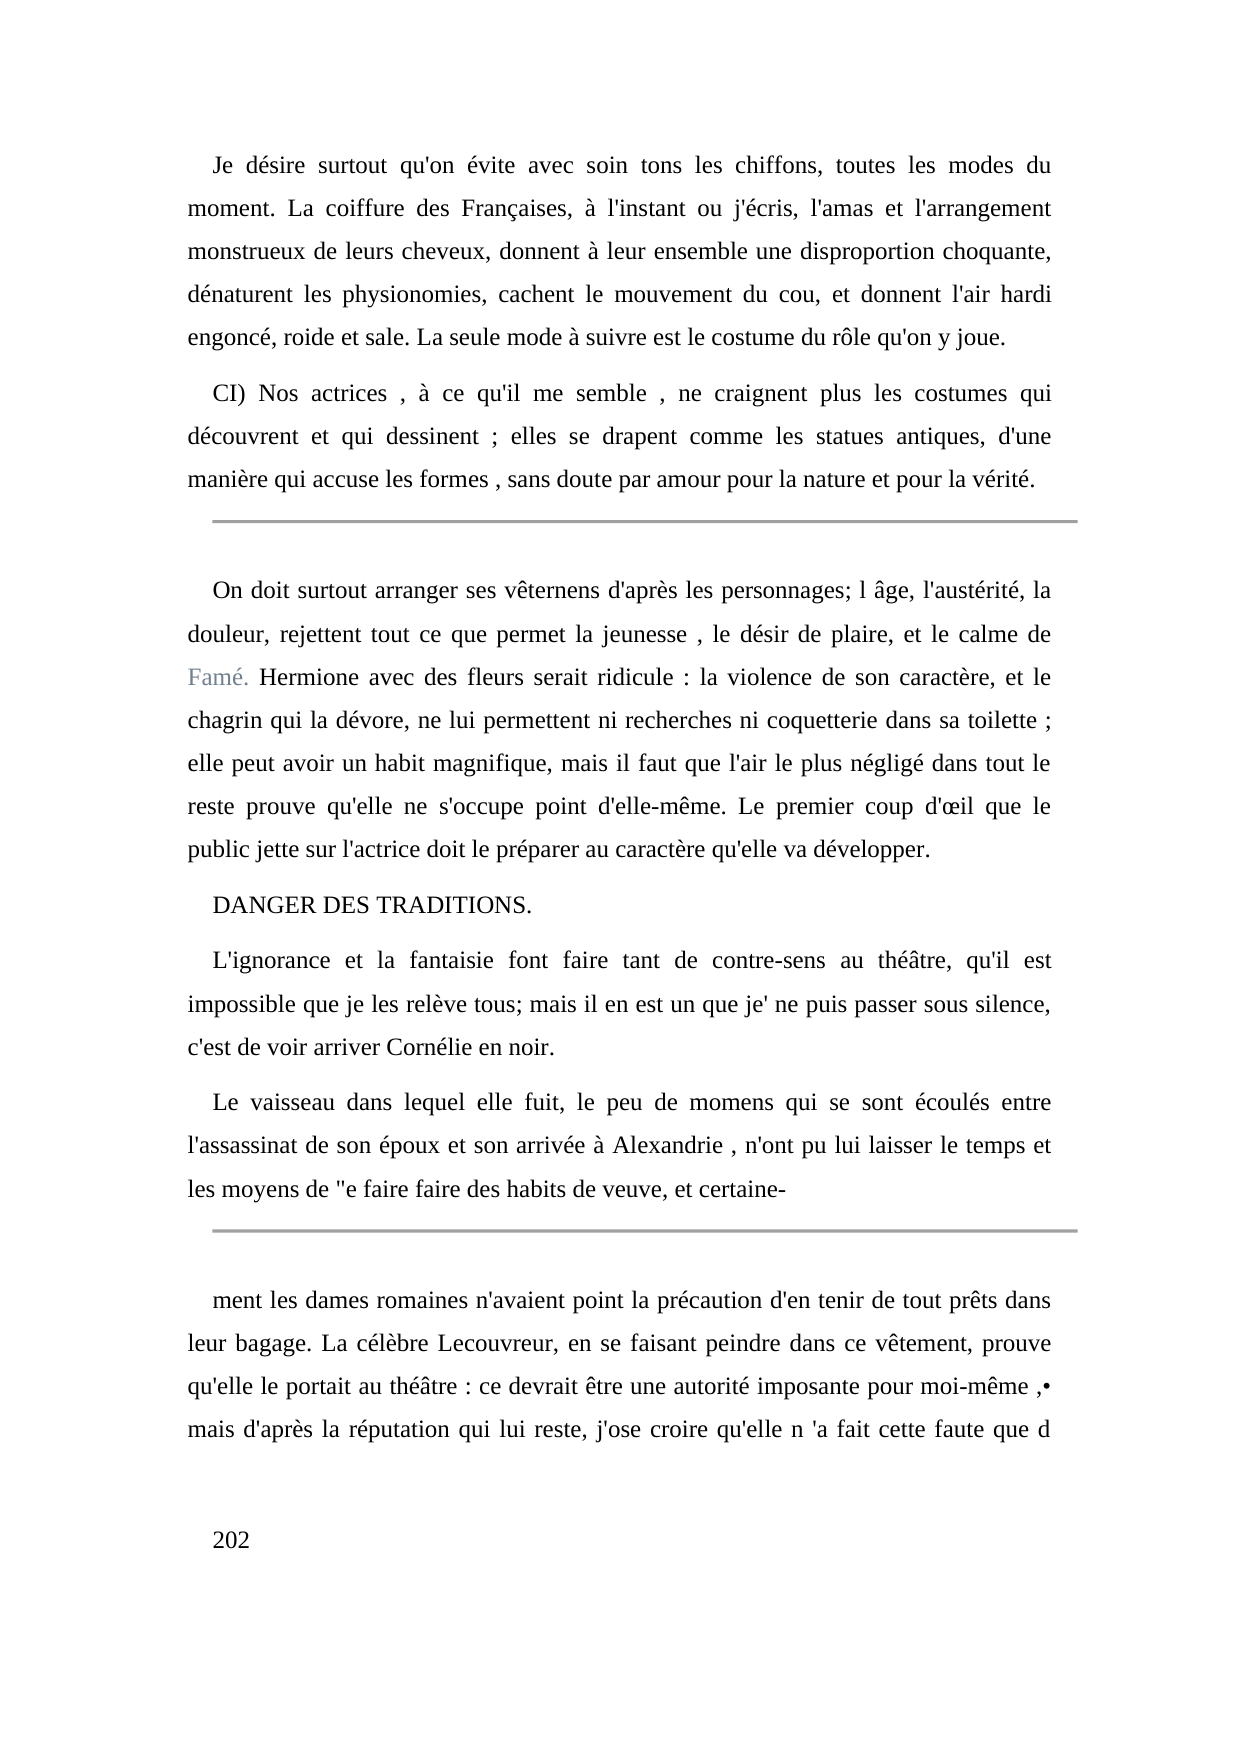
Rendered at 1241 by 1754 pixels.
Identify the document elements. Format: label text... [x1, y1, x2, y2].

text Le vaisseau dans lequel elle fuit, le peu de momens qui se sont écoulés entre l'assassinat de son époux et son arrivée à Alexandrie , n'ont pu lui laisser le temps et les moyens de "e faire faire des habits de veuve, et certaine- [187, 1087, 1053, 1202]
text L'ignorance et la fantaisie font faire tant de contre-sens au théâtre, qu'il est impossible que je les relève tous; mais il en est un que je' ne puis passer sous silence, c'est de voir arriver Cornélie en noir. [187, 946, 1053, 1061]
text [187, 1285, 1053, 1443]
text CI) Nos actrices , à ce qu'il me semble , ne craignent plus les costumes qui découvrent et qui dessinent ; elles se drapent comme les statues antiques, d'une manière qui accuse les formes , sans doute par amour pour la nature et pour la vérité. [187, 378, 1053, 493]
text DANGER DES TRADITIONS. [187, 890, 1053, 919]
text On doit surtout arranger ses vêternens d'après les personnages; l âge, l'austérité, la douleur, rejettent tout ce que permet la jeunesse , le désir de plaire, et le calme de Famé. Hermione avec des fleurs serait ridicule : la violence de son caractère, et le chagrin qui la dévore, ne lui permettent ni recherches ni coquetterie dans sa toilette ; elle peut avoir un habit magnifique, mais il faut que l'air le plus négligé dans tout le reste prouve qu'elle ne s'occupe point d'elle-même. Le premier coup d'œil que le public jette sur l'actrice doit le préparer au caractère qu'elle va développer. [187, 576, 1053, 863]
text Je désire surtout qu'on évite avec soin tons les chiffons, toutes les modes du moment. La coiffure des Françaises, à l'instant ou j'écris, l'amas et l'arrangement monstrueux de leurs cheveux, donnent à leur ensemble une disproportion choquante, dénaturent les physionomies, cachent le mouvement du cou, et donnent l'air hardi engoncé, roide et sale. La seule mode à suivre est le costume du rôle qu'on y joue. [187, 150, 1053, 351]
